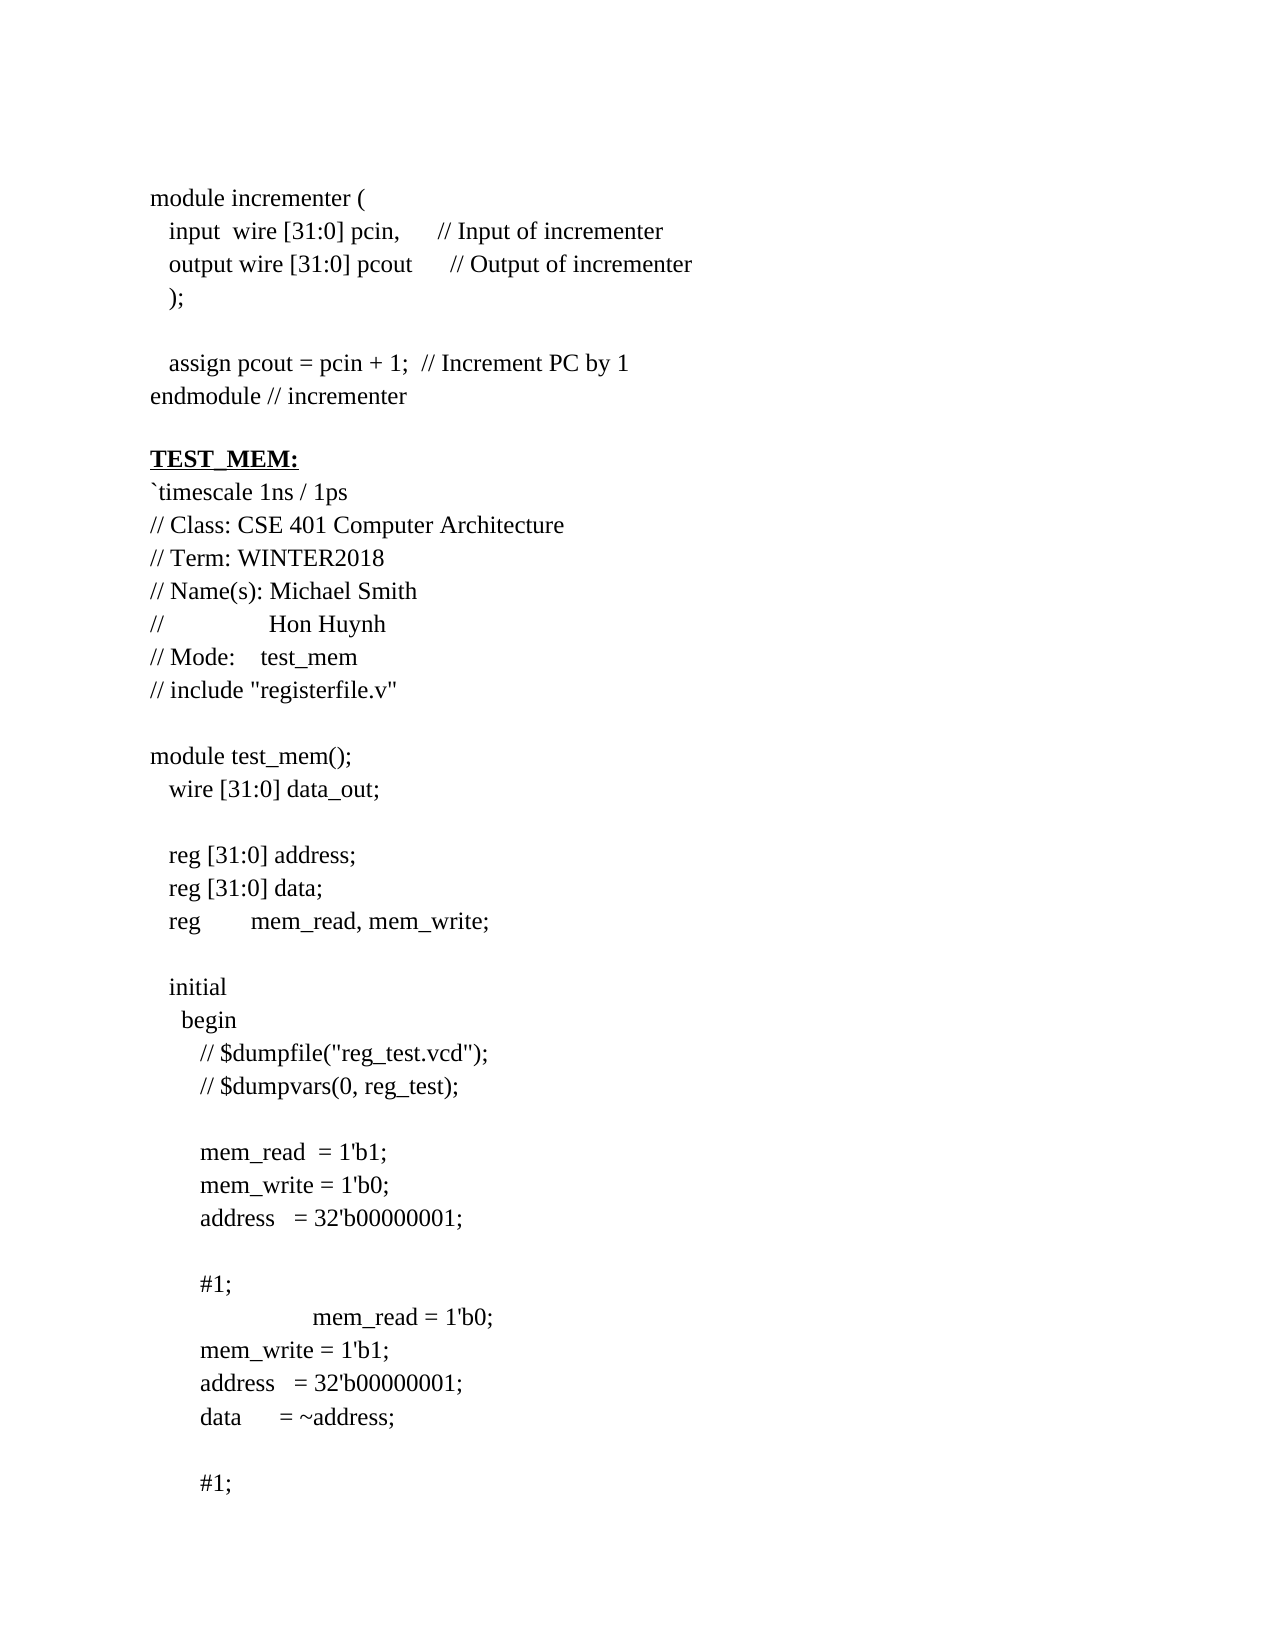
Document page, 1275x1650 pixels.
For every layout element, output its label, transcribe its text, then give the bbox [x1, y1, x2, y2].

text module incrementer ( input wire [31:0] pcin, // Input of incrementer output wire [31:0] pcout // Output of incrementer ); assign pcout = pcin + 1; // Increment PC by 1 endmodule // incrementer [150, 150, 1125, 440]
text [150, 477, 1125, 1496]
text TEST_MEM: [150, 444, 1125, 473]
